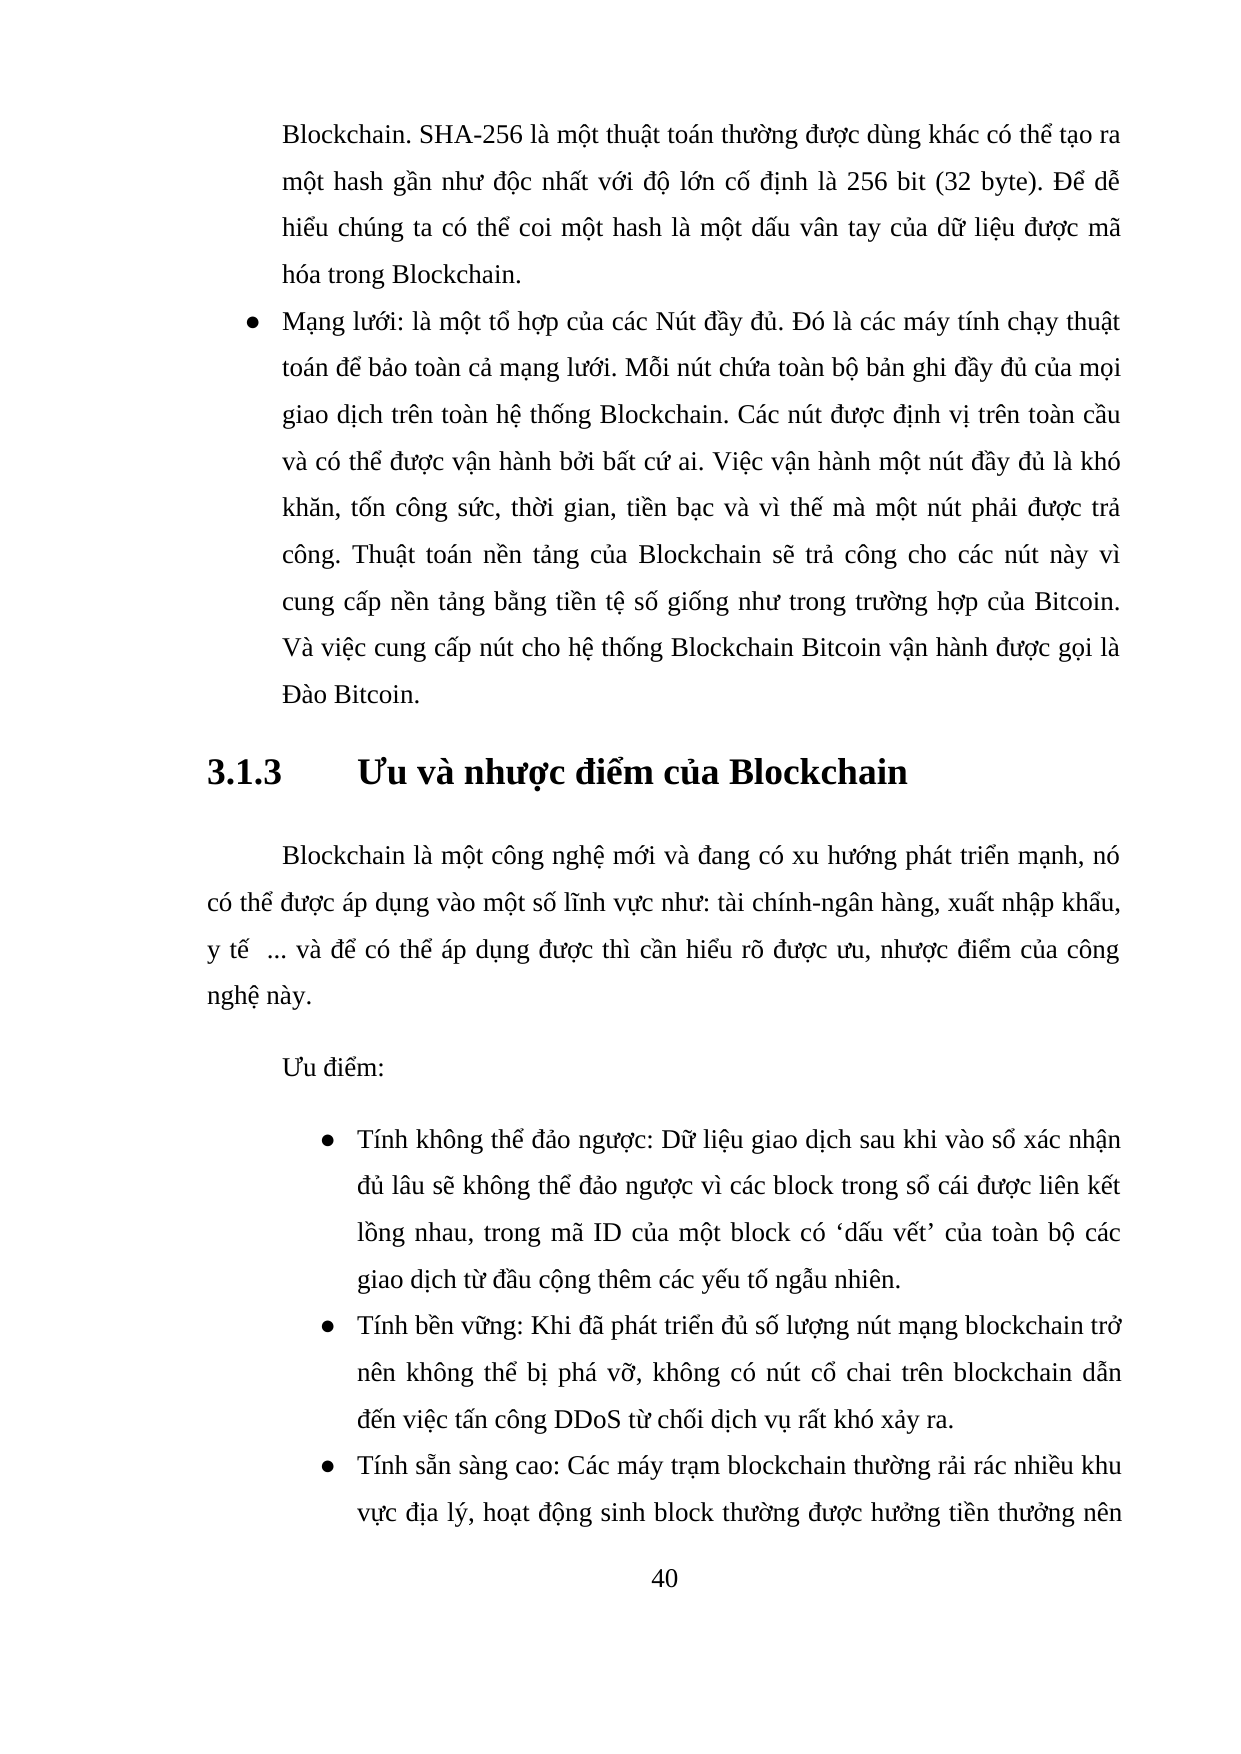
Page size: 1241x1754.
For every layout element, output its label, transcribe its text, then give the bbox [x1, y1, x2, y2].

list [319, 1449, 1122, 1527]
subtitle 3.1.3 Ưu và nhược điểm của Blockchain [207, 750, 1122, 793]
list Mạng lưới: là một tổ hợp của các Nút đầy đủ. Đó là các máy tính chạy thuật toán để bảo toàn cả mạng lưới. Mỗi nút chứa toàn bộ bản ghi đầy đủ của mọi giao dịch trên toàn hệ thống Blockchain. Các nút được định vị trên toàn cầu và có thể được vận hành bởi bất cứ ai. Việc vận hành một nút đầy đủ là khó khăn, tốn công sức, thời gian, tiền bạc và vì thế mà một nút phải được trả công. Thuật toán nền tảng của Blockchain sẽ trả công cho các nút này vì cung cấp nền tảng bằng tiền tệ số giống như trong trường hợp của Bitcoin. Và việc cung cấp nút cho hệ thống Blockchain Bitcoin vận hành được gọi là Đào Bitcoin. [244, 305, 1122, 709]
text Ưu điểm: [207, 1051, 1122, 1082]
list Tính không thể đảo ngược: Dữ liệu giao dịch sau khi vào sổ xác nhận đủ lâu sẽ không thể đảo ngược vì các block trong sổ cái được liên kết lồng nhau​, trong mã ID của một block có ‘dấu vết’ của toàn bộ các giao dịch từ đầu cộng thêm các yếu tố ngẫu nhiên.​ [319, 1123, 1122, 1294]
text Blockchain là một công nghệ mới và đang có xu hướng phát triển mạnh, nó có thể được áp dụng vào một số lĩnh vực như: tài chính-ngân hàng, xuất nhập khẩu, y tế ... và để có thể áp dụng được thì cần hiểu rõ được ưu, nhược điểm của công nghệ này. [207, 839, 1122, 1011]
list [244, 118, 1122, 289]
list Tính bền vững: Khi đã phát triển đủ số lượng nút mạng blockchain trở nên không thể bị phá vỡ​, không có nút cổ chai trên blockchain dẫn đến việc tấn công DDoS từ chối dịch vụ rất khó xảy ra​. [319, 1309, 1122, 1434]
